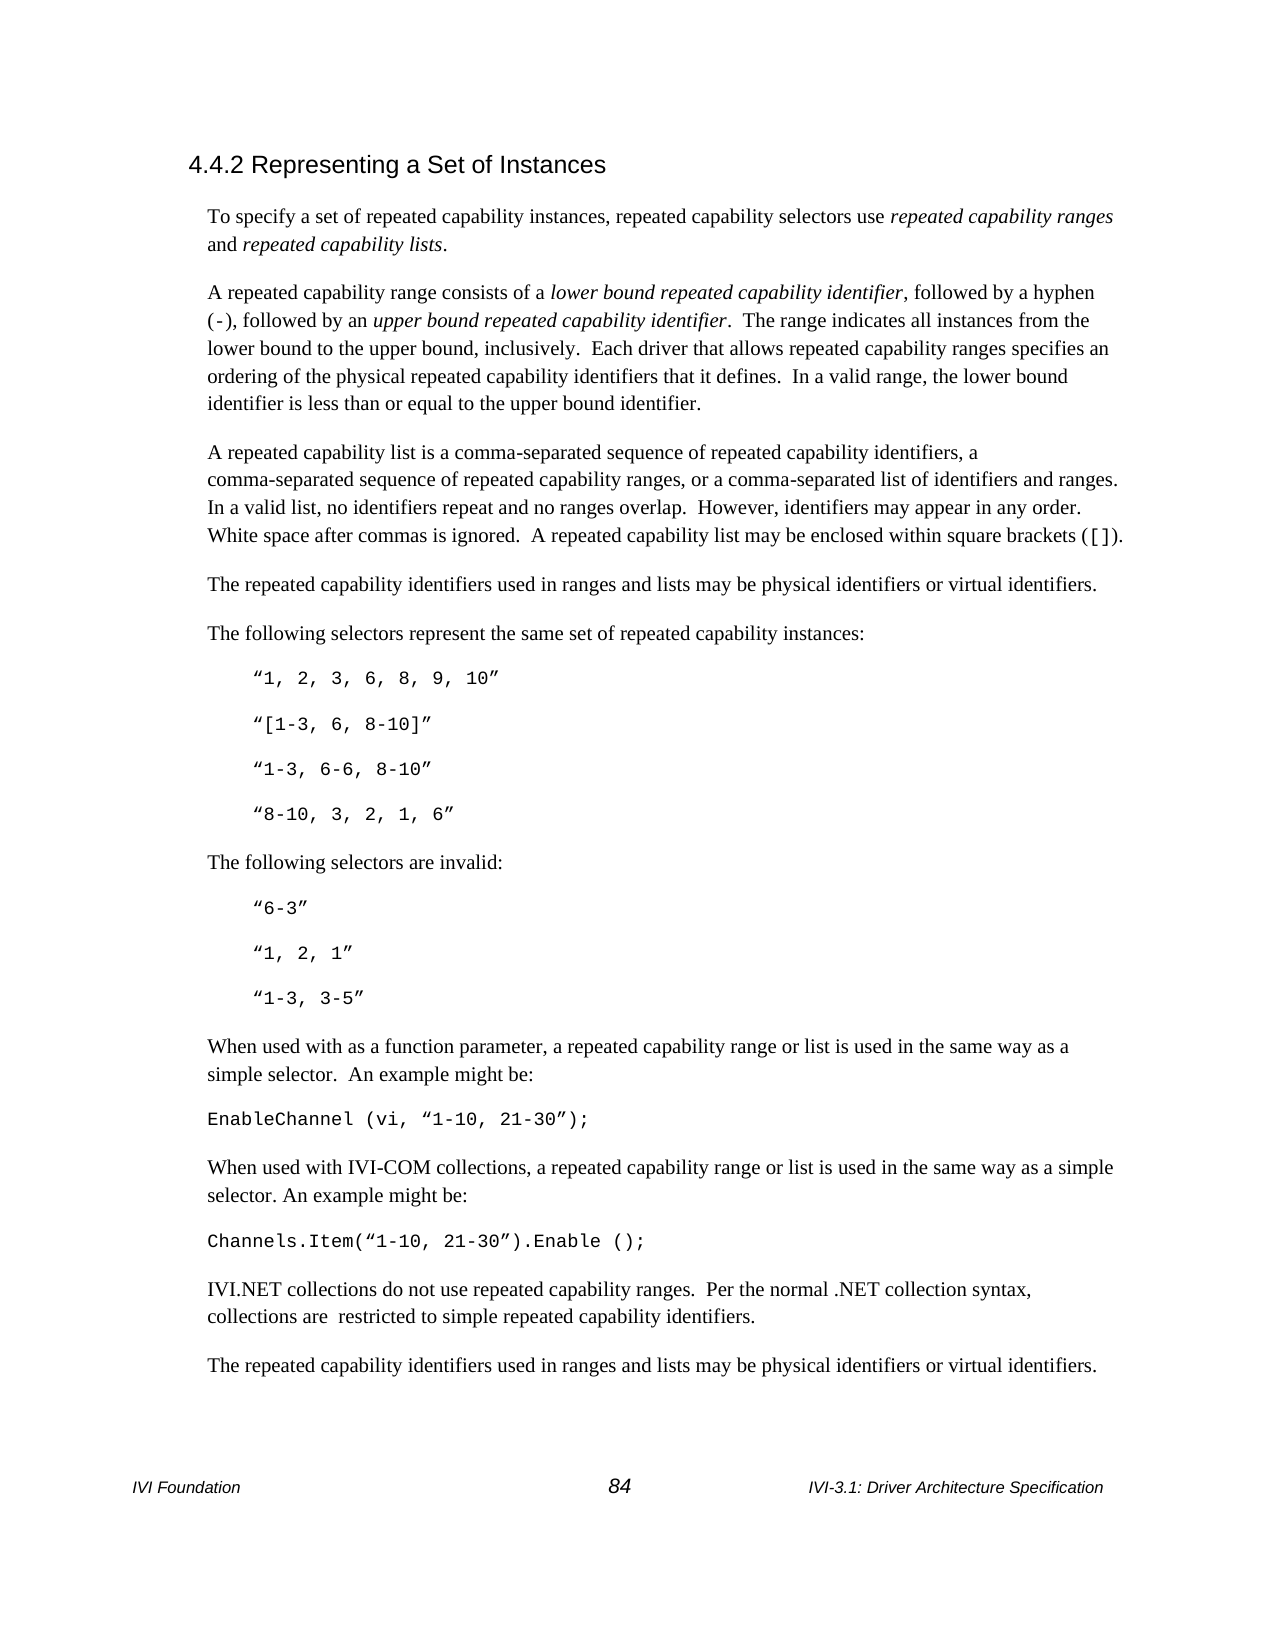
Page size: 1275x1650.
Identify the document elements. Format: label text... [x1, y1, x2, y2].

text “1, 2, 1” [207, 944, 1125, 965]
text “1-3, 3-5” [207, 989, 1125, 1010]
text The repeated capability identifiers used in ranges and lists may be physical identifiers or virtual identifiers. [207, 1353, 1125, 1377]
text “6-3” [207, 898, 1125, 920]
text IVI.NET collections do not use repeated capability ranges. Per the normal .NET collection syntax, collections are restricted to simple repeated capability identifiers. [207, 1277, 1125, 1328]
text The following selectors represent the same set of repeated capability instances: [207, 621, 1125, 645]
text To specify a set of repeated capability instances, repeated capability selectors use repeated capability ranges and repeated capability lists. [207, 204, 1125, 256]
text EnableChannel (vi, “1-10, 21-30”); [207, 1110, 1125, 1131]
text “[1-3, 6, 8-10]” [207, 714, 1125, 736]
text “1, 2, 3, 6, 8, 9, 10” [207, 669, 1125, 690]
text “8-10, 3, 2, 1, 6” [207, 805, 1125, 826]
text A repeated capability range consists of a lower bound repeated capability identifier, followed by a hyphen (-), followed by an upper bound repeated capability identifier. The range indicates all instances from the lower bound to the upper bound, inclusively. Each driver that allows repeated capability ranges specifies an ordering of the physical repeated capability identifiers that it defines. In a valid range, the lower bound identifier is less than or equal to the upper bound identifier. [207, 280, 1125, 415]
subtitle Representing a Set of Instances [188, 150, 1125, 179]
text A repeated capability list is a comma-separated sequence of repeated capability identifiers, a comma-separated sequence of repeated capability ranges, or a comma-separated list of identifiers and ranges. In a valid list, no identifiers repeat and no ranges overlap. However, identifiers may appear in any order. White space after commas is ignored. A repeated capability list may be enclosed within square brackets ([]). [207, 440, 1125, 548]
text The following selectors are invalid: [207, 850, 1125, 874]
text When used with IVI-COM collections, a repeated capability range or list is used in the same way as a simple selector. An example might be: [207, 1155, 1125, 1207]
text “1-3, 6-6, 8-10” [207, 759, 1125, 781]
text The repeated capability identifiers used in ranges and lists may be physical identifiers or virtual identifiers. [207, 572, 1125, 596]
text Channels.Item(“1-10, 21-30”).Enable (); [207, 1231, 1125, 1253]
text When used with as a function parameter, a repeated capability range or list is used in the same way as a simple selector. An example might be: [207, 1034, 1125, 1086]
